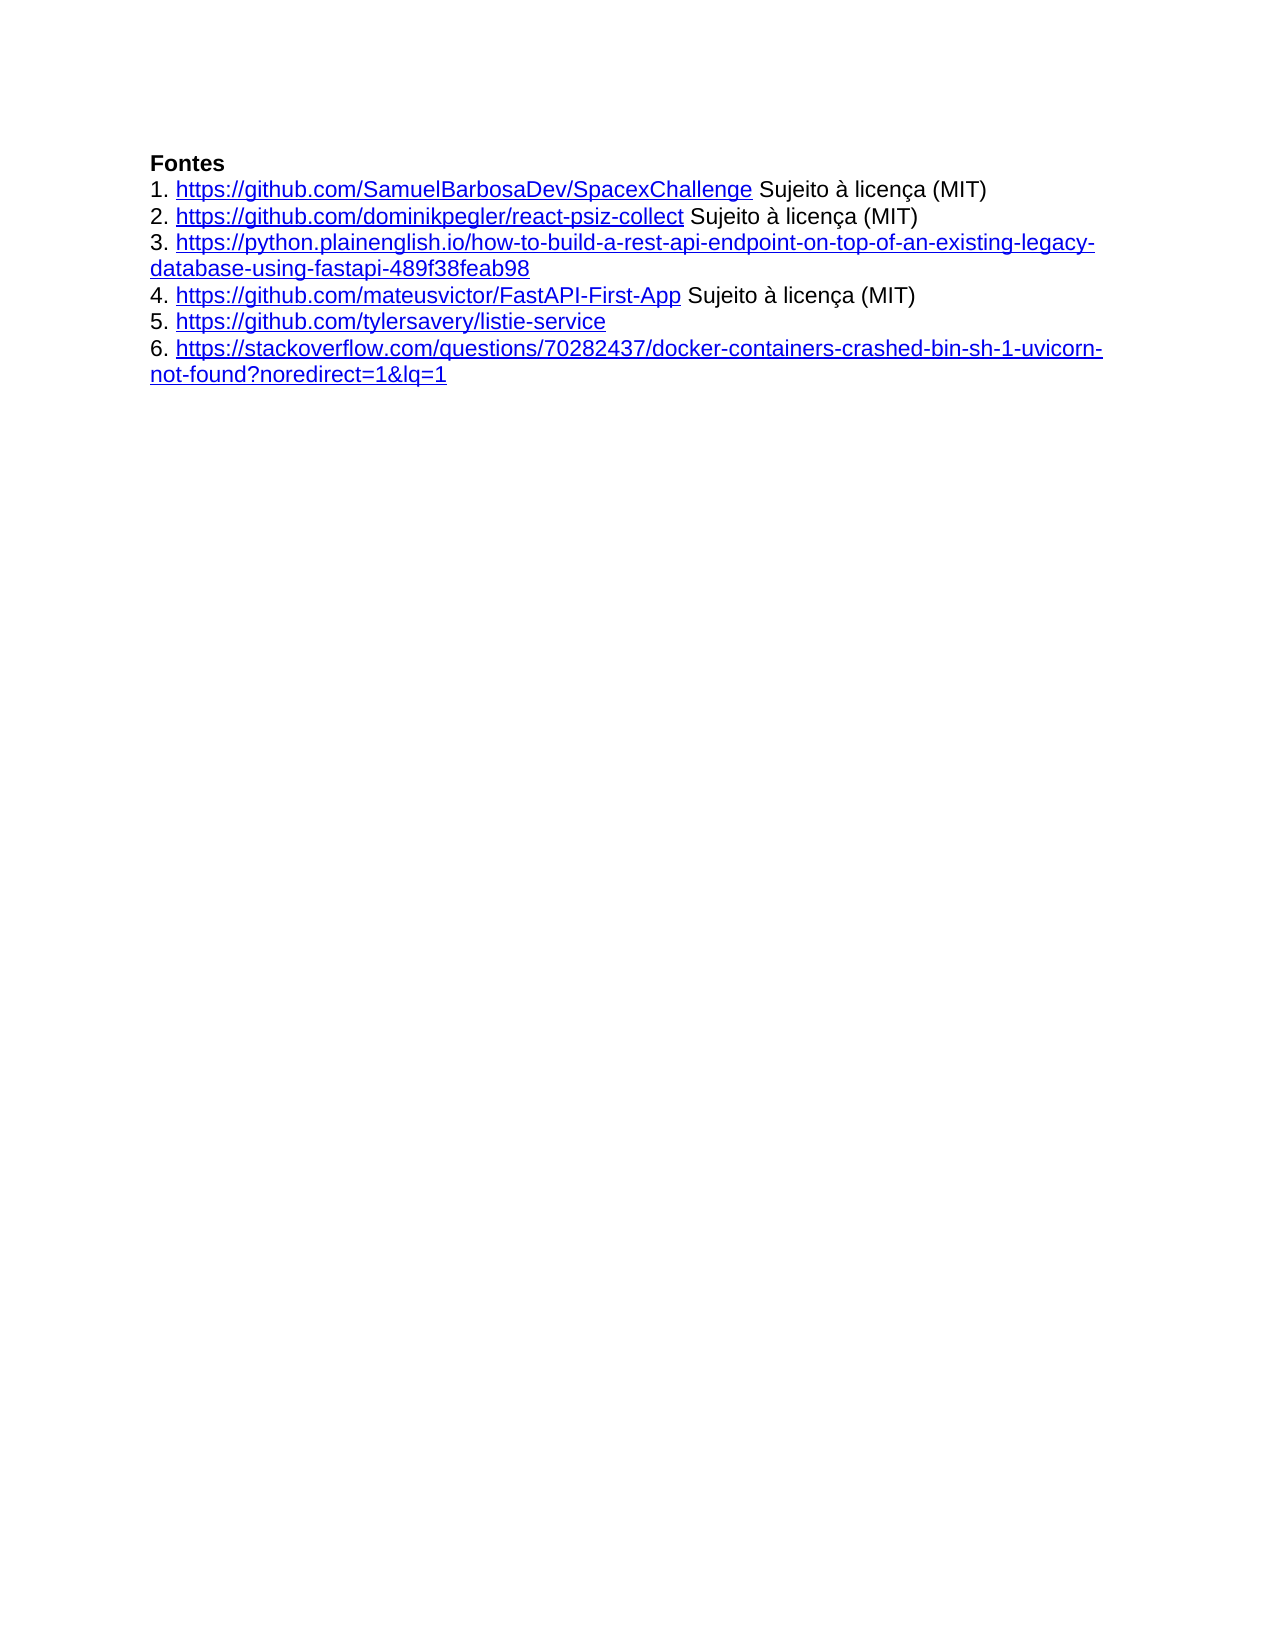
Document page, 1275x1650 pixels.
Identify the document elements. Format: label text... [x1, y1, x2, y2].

text 6. https://stackoverflow.com/questions/70282437/docker-containers-crashed-bin-sh-1-uvicorn-not-found?noredirect=1&lq=1 [150, 334, 1125, 387]
text 5. https://github.com/tylersavery/listie-service [150, 308, 1125, 334]
text 2. https://github.com/dominikpegler/react-psiz-collect Sujeito à licença (MIT) [150, 203, 1125, 229]
text 1. https://github.com/SamuelBarbosaDev/SpacexChallenge Sujeito à licença (MIT) [150, 176, 1125, 203]
text 3. https://python.plainenglish.io/how-to-build-a-rest-api-endpoint-on-top-of-an-existing-legacy-database-using-fastapi-489f38feab98 [150, 229, 1125, 282]
text Fontes [150, 150, 1125, 176]
text 4. https://github.com/mateusvictor/FastAPI-First-App Sujeito à licença (MIT) [150, 282, 1125, 308]
